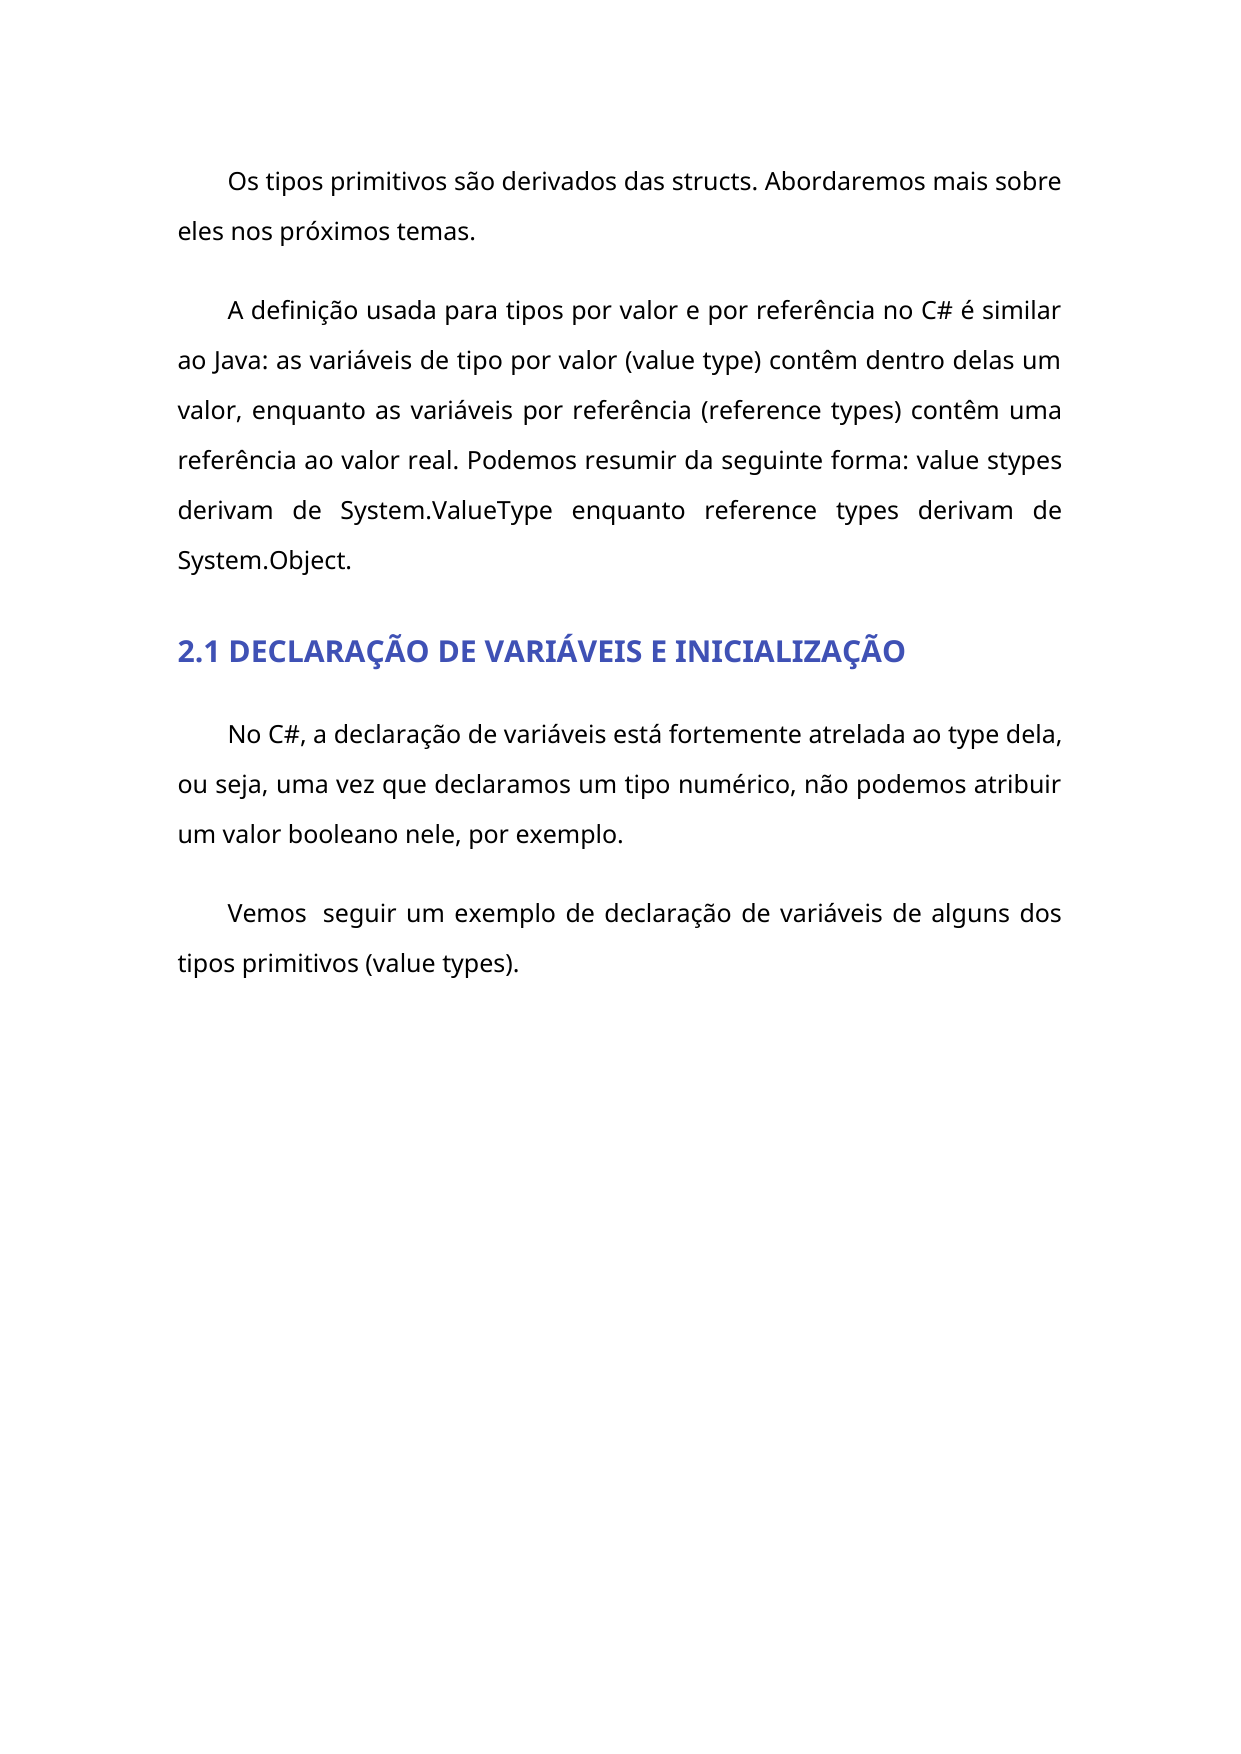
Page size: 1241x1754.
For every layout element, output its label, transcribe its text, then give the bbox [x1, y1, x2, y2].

text No C#, a declaração de variáveis está fortemente atrelada ao type dela, ou seja, uma vez que declaramos um tipo numérico, não podemos atribuir um valor booleano nele, por exemplo. [177, 701, 1063, 851]
text Vemos seguir um exemplo de declaração de variáveis de alguns dos tipos primitivos (value types). [177, 880, 1063, 980]
text Os tipos primitivos são derivados das structs. Abordaremos mais sobre eles nos próximos temas. [177, 148, 1063, 248]
text A definição usada para tipos por valor e por referência no C# é similar ao Java: as variáveis de tipo por valor (value type) contêm dentro delas um valor, enquanto as variáveis por referência (reference types) contêm uma referência ao valor real. Podemos resumir da seguinte forma: value stypes derivam de System.ValueType enquanto reference types derivam de System.Object. [177, 277, 1063, 577]
text 2.1 DECLARAÇÃO DE VARIÁVEIS E INICIALIZAÇÃO [177, 627, 1063, 672]
